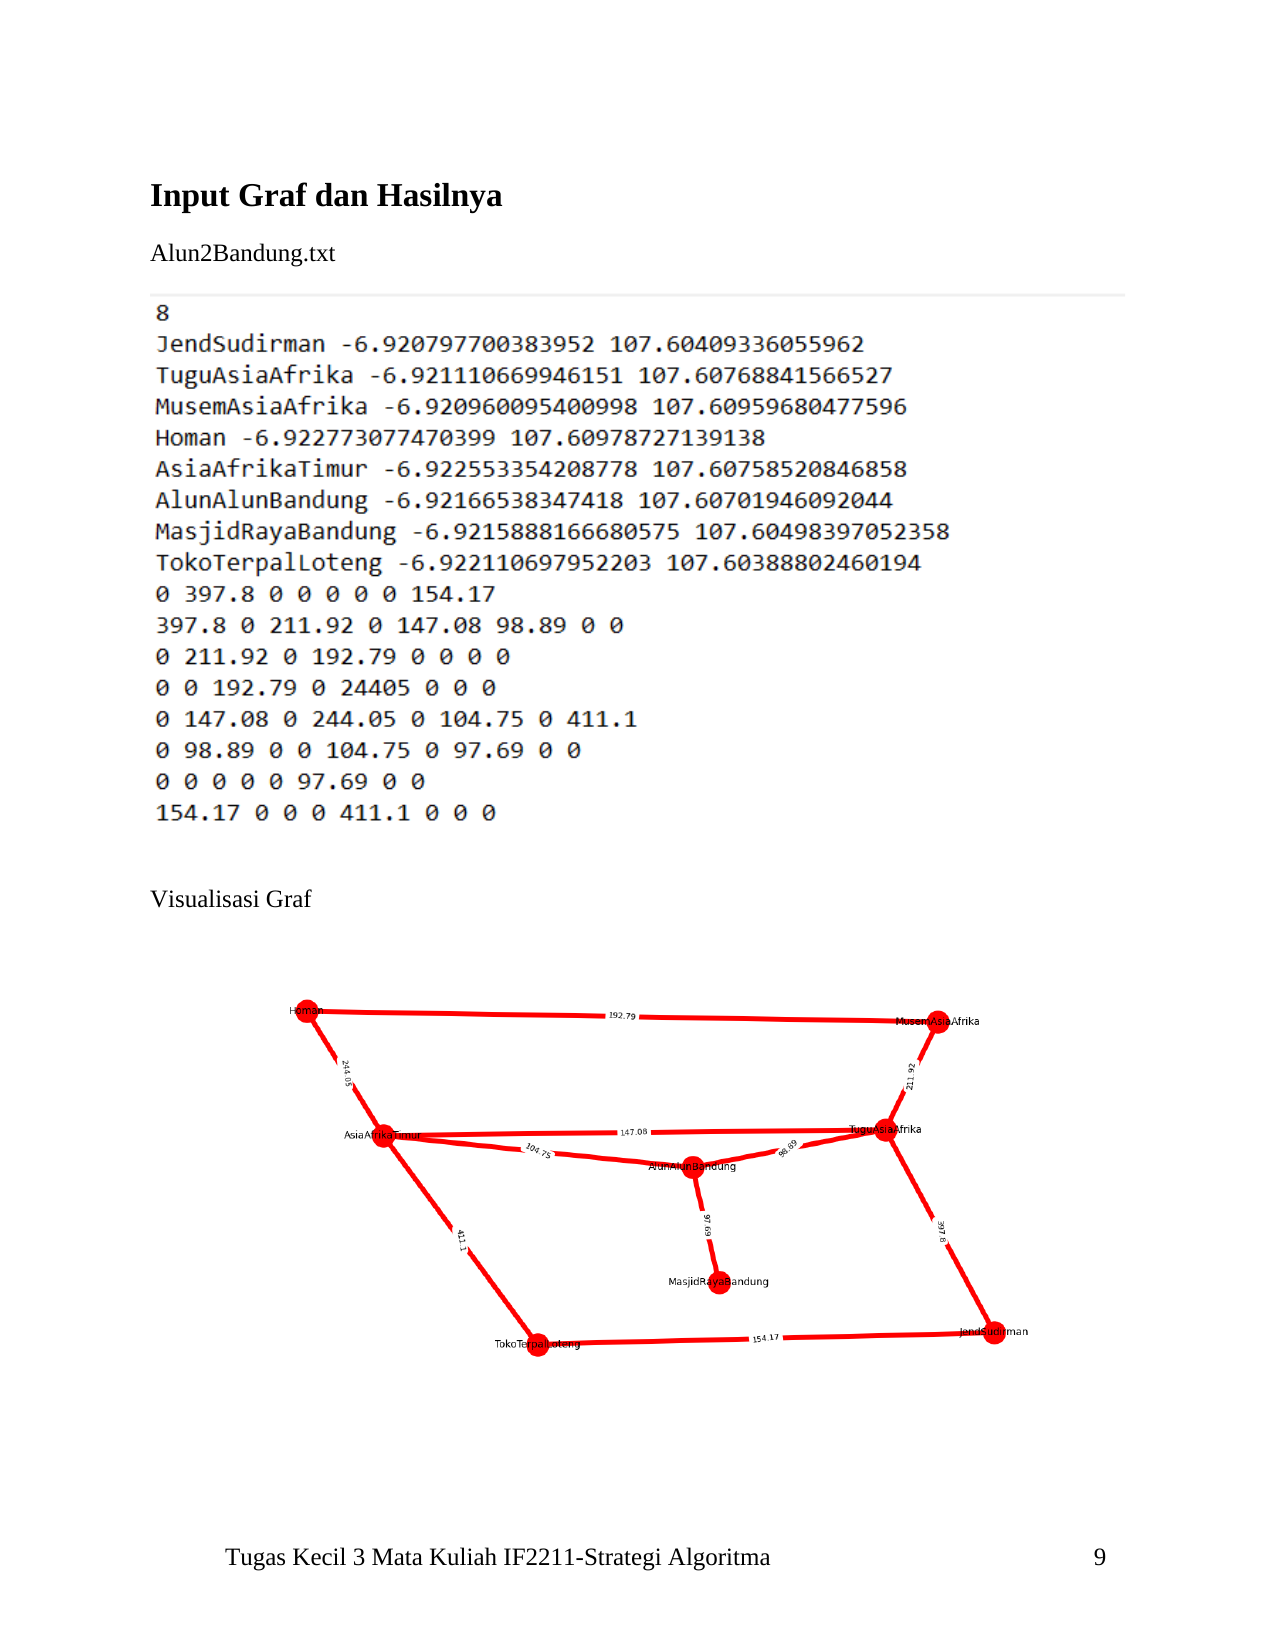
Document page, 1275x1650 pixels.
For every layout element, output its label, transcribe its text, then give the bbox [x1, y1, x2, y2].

picture [150, 292, 1125, 859]
text Alun2Bandung.txt [150, 238, 1125, 267]
text Visualisasi Graf [150, 884, 1125, 913]
text Input Graf dan Hasilnya [150, 175, 1125, 213]
picture [150, 937, 1125, 1413]
